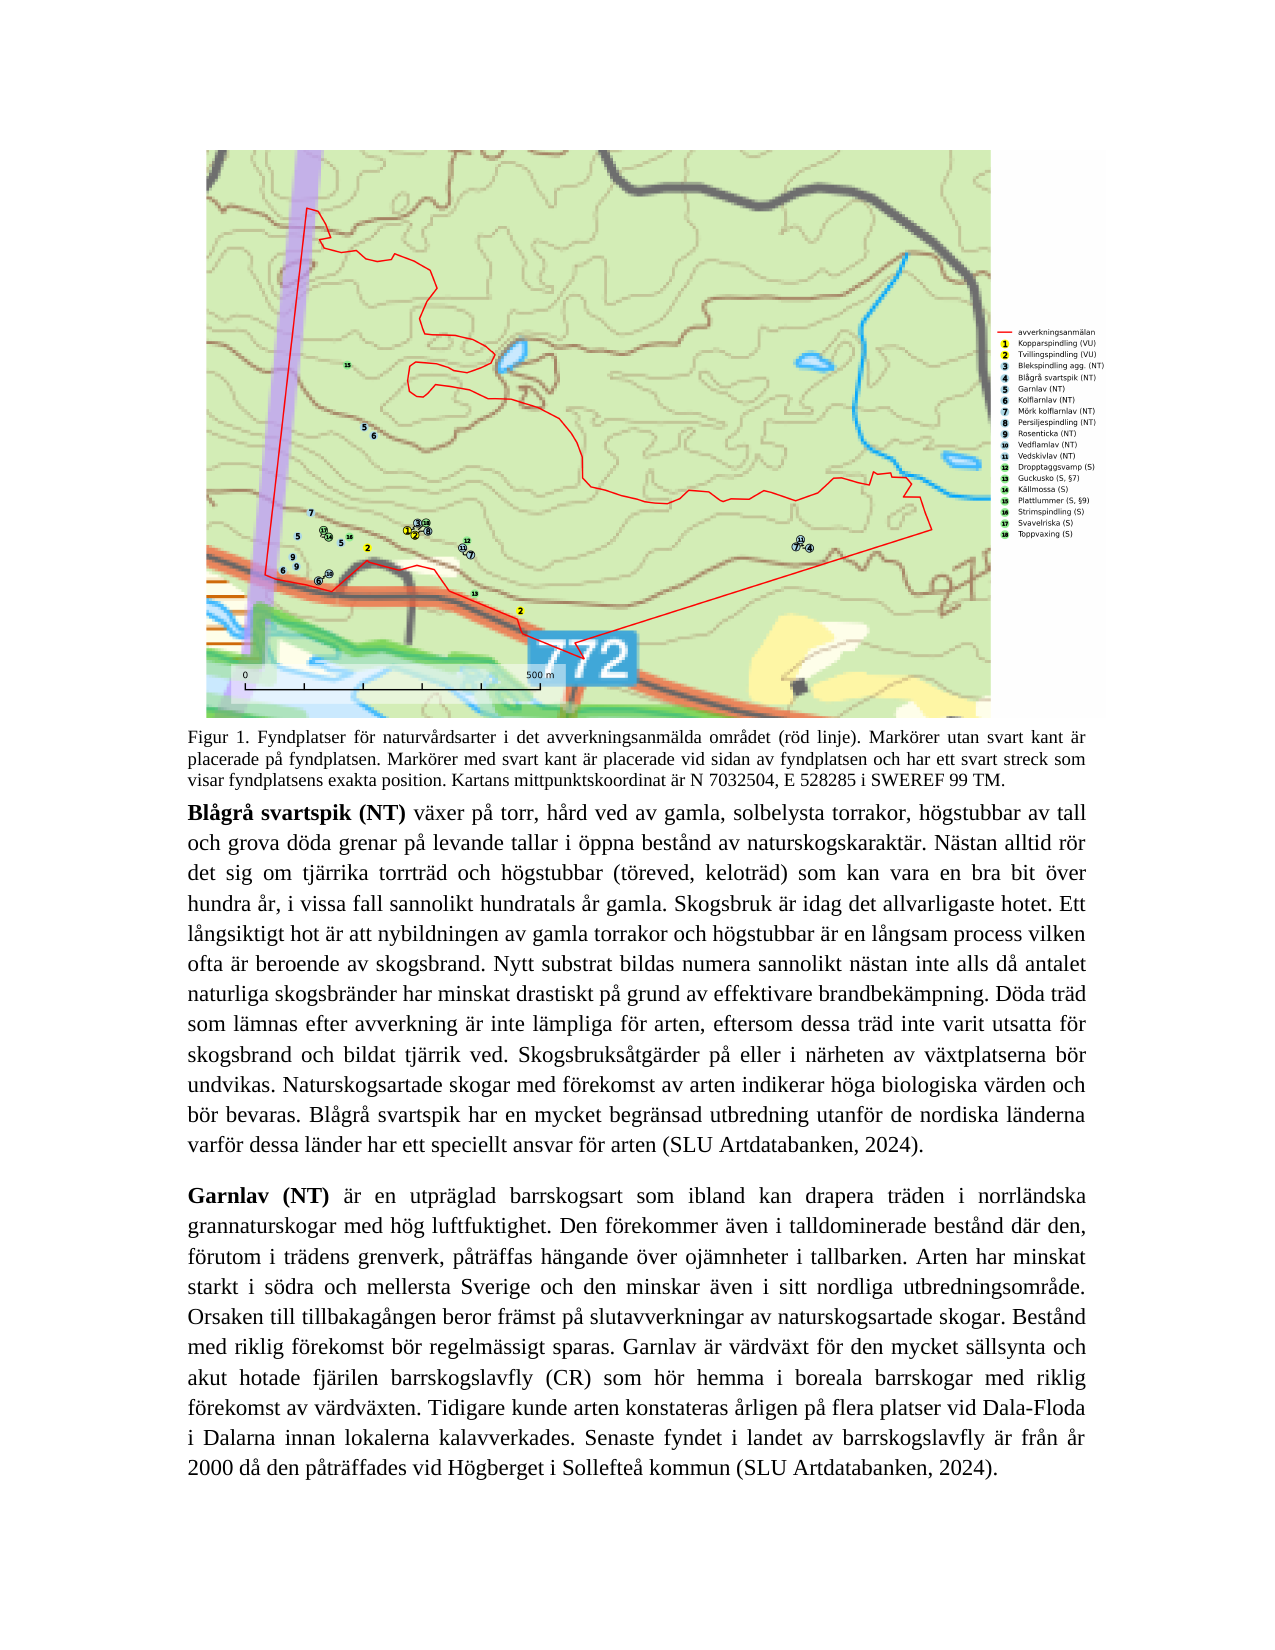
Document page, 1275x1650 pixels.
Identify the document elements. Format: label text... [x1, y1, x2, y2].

picture [206, 150, 1107, 718]
text Garnlav (NT) är en utpräglad barrskogsart som ibland kan drapera träden i norrländska grannaturskogar med hög luftfuktighet. Den förekommer även i talldominerade bestånd där den, förutom i trädens grenverk, påträffas hängande över ojämnheter i tallbarken. Arten har minskat starkt i södra och mellersta Sverige och den minskar även i sitt nordliga utbredningsområde. Orsaken till tillbakagången beror främst på slutavverkningar av naturskogsartade skogar. Bestånd med riklig förekomst bör regelmässigt sparas. Garnlav är värdväxt för den mycket sällsynta och akut hotade fjärilen barrskogslavfly (CR) som hör hemma i boreala barrskogar med riklig förekomst av värdväxten. Tidigare kunde arten konstateras årligen på flera platser vid Dala-Floda i Dalarna innan lokalerna kalavverkades. Senaste fyndet i landet av barrskogslavfly är från år 2000 då den påträffades vid Högberget i Sollefteå kommun (SLU Artdatabanken, 2024). [187, 1182, 1087, 1481]
text Figur 1. Fyndplatser för naturvårdsarter i det avverkningsanmälda området (röd linje). Markörer utan svart kant är placerade på fyndplatsen. Markörer med svart kant är placerade vid sidan av fyndplatsen och har ett svart streck som visar fyndplatsens exakta position. Kartans mittpunktskoordinat är N 7032504, E 528285 i SWEREF 99 TM. [187, 726, 1087, 791]
text Blågrå svartspik (NT) växer på torr, hård ved av gamla, solbelysta torrakor, högstubbar av tall och grova döda grenar på levande tallar i öppna bestånd av naturskogskaraktär. Nästan alltid rör det sig om tjärrika torrträd och högstubbar (töreved, keloträd) som kan vara en bra bit över hundra år, i vissa fall sannolikt hundratals år gamla. Skogsbruk är idag det allvarligaste hotet. Ett långsiktigt hot är att nybildningen av gamla torrakor och högstubbar är en långsam process vilken ofta är beroende av skogsbrand. Nytt substrat bildas numera sannolikt nästan inte alls då antalet naturliga skogsbränder har minskat drastiskt på grund av effektivare brandbekämpning. Döda träd som lämnas efter avverkning är inte lämpliga för arten, eftersom dessa träd inte varit utsatta för skogsbrand och bildat tjärrik ved. Skogsbruksåtgärder på eller i närheten av växtplatserna bör undvikas. Naturskogsartade skogar med förekomst av arten indikerar höga biologiska värden och bör bevaras. Blågrå svartspik har en mycket begränsad utbredning utanför de nordiska länderna varför dessa länder har ett speciellt ansvar för arten (SLU Artdatabanken, 2024). [187, 799, 1087, 1158]
